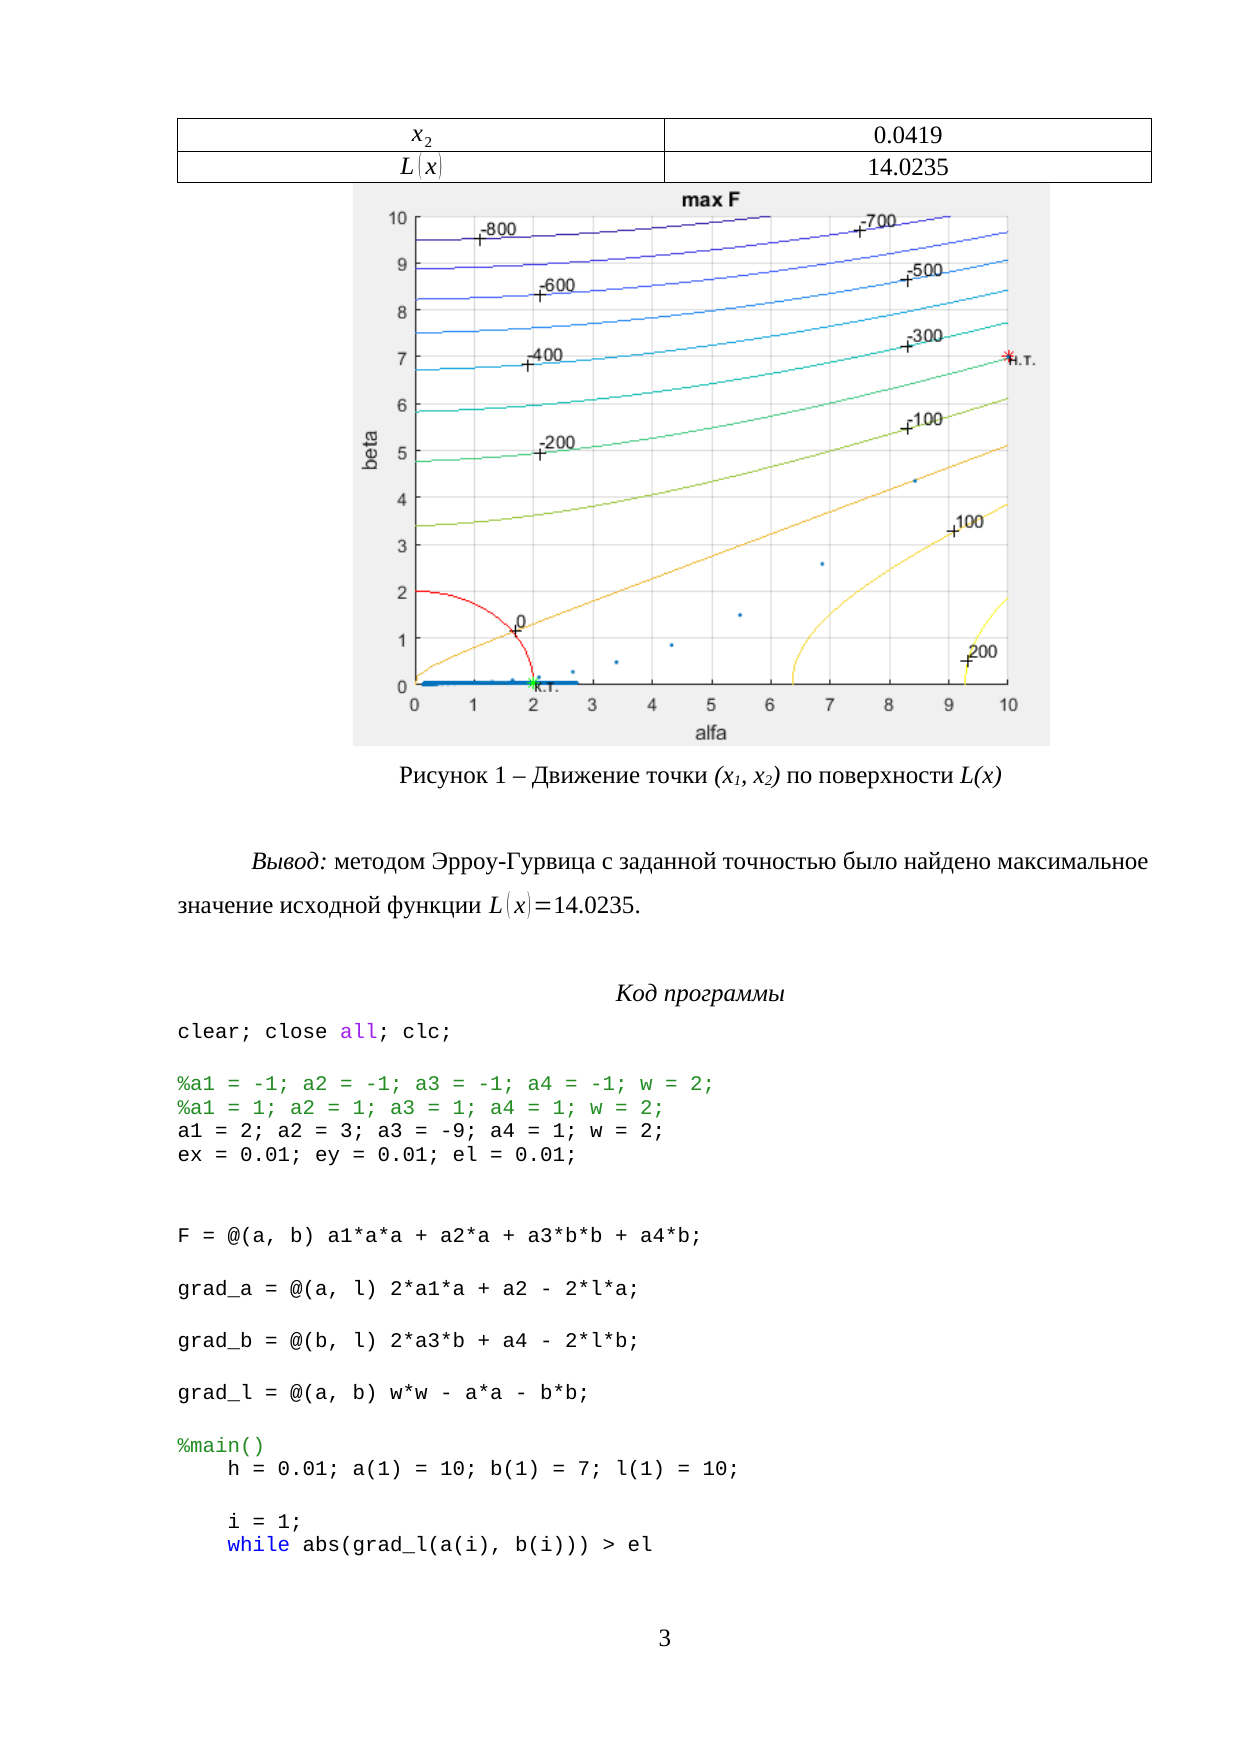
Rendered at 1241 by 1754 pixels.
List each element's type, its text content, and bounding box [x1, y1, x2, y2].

table_cell [178, 119, 664, 151]
text Код программы [177, 978, 1152, 1006]
text clear; close all; clc; [177, 1021, 1152, 1044]
text Рисунок 1 – Движение точки (x1, x2) по поверхности L(x) [177, 760, 1152, 789]
picture [352, 183, 1050, 746]
table_cell [178, 152, 664, 182]
text %main() [177, 1435, 1152, 1458]
text grad_l = @(a, b) w*w - a*a - b*b; [177, 1382, 1152, 1406]
text Вывод: методом Эрроу-Гурвица с заданной точностью было найдено максимальное значение исходной функции . [177, 846, 1152, 920]
text i = 1; [177, 1511, 1152, 1534]
table_cell 0.0419 [665, 119, 1151, 151]
text %a1 = -1; a2 = -1; a3 = -1; a4 = -1; w = 2; [177, 1073, 1152, 1097]
text h = 0.01; a(1) = 10; b(1) = 7; l(1) = 10; [177, 1458, 1152, 1482]
table_cell 14.0235 [665, 152, 1151, 182]
text grad_a = @(a, l) 2*a1*a + a2 - 2*l*a; [177, 1278, 1152, 1301]
text F = @(a, b) a1*a*a + a2*a + a3*b*b + a4*b; [177, 1225, 1152, 1249]
text a1 = 2; a2 = 3; a3 = -9; a4 = 1; w = 2; [177, 1120, 1152, 1144]
text ex = 0.01; ey = 0.01; el = 0.01; [177, 1144, 1152, 1168]
text %a1 = 1; a2 = 1; a3 = 1; a4 = 1; w = 2; [177, 1097, 1152, 1120]
text while abs(grad_l(a(i), b(i))) > el [177, 1534, 1152, 1558]
text grad_b = @(b, l) 2*a3*b + a4 - 2*l*b; [177, 1330, 1152, 1354]
